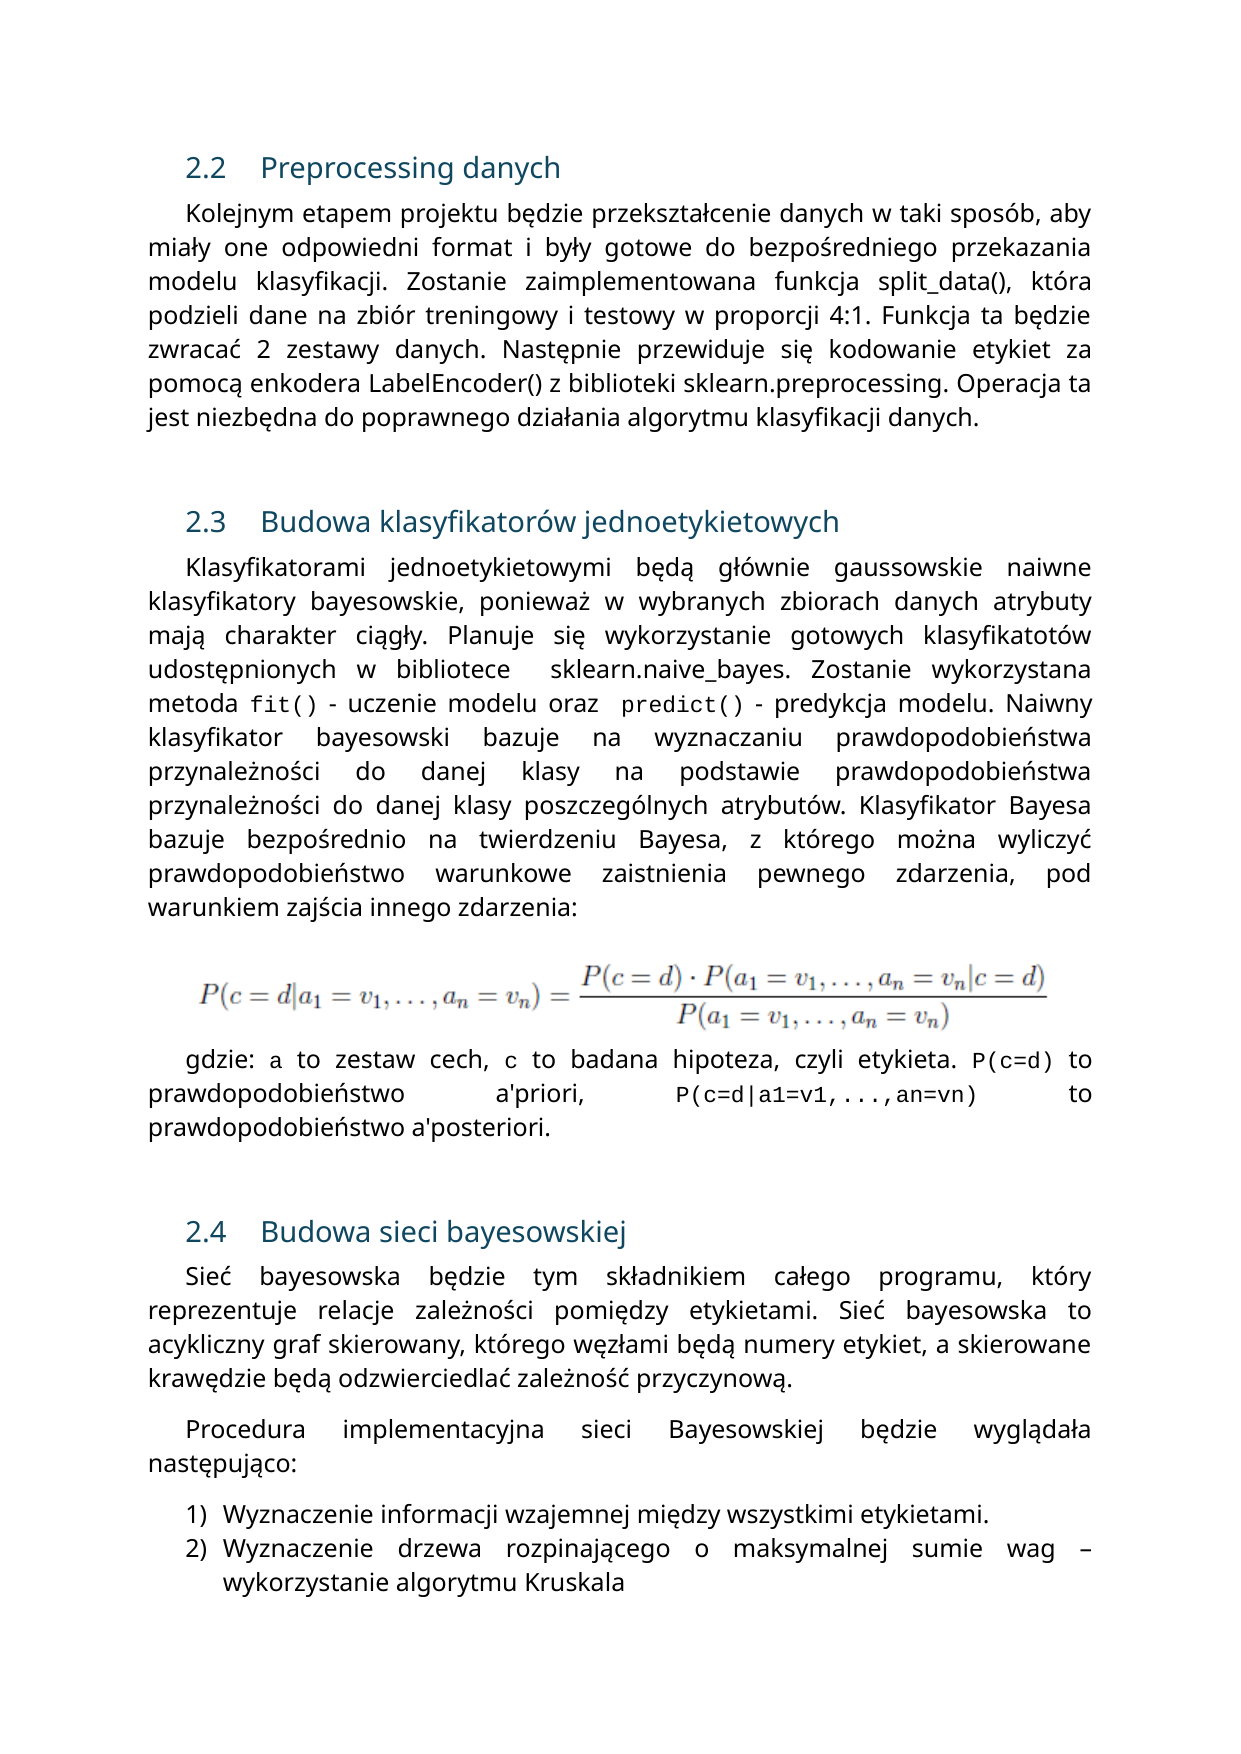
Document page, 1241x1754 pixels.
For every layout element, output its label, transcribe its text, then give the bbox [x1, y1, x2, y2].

picture [147, 940, 1092, 1042]
subtitle Budowa sieci bayesowskiej [185, 1211, 1093, 1251]
subtitle Preprocessing danych [185, 148, 1093, 187]
list Wyznaczenie informacji wzajemnej między wszystkimi etykietami. [185, 1497, 1093, 1531]
subtitle Budowa klasyfikatorów jednoetykietowych [185, 501, 1093, 541]
text Klasyfikatorami jednoetykietowymi będą głównie gaussowskie naiwne klasyfikatory bayesowskie, ponieważ w wybranych zbiorach danych atrybuty mają charakter ciągły. Planuje się wykorzystanie gotowych klasyfikatotów udostępnionych w bibliotece sklearn.naive_bayes. Zostanie wykorzystana metoda fit() - uczenie modelu oraz predict() - predykcja modelu. Naiwny klasyfikator bayesowski bazuje na wyznaczaniu prawdopodobieństwa przynależności do danej klasy na podstawie prawdopodobieństwa przynależności do danej klasy poszczególnych atrybutów. Klasyfikator Bayesa bazuje bezpośrednio na twierdzeniu Bayesa, z którego można wyliczyć prawdopodobieństwo warunkowe zaistnienia pewnego zdarzenia, pod warunkiem zajścia innego zdarzenia: [148, 549, 1093, 924]
list Wyznaczenie drzewa rozpinającego o maksymalnej sumie wag – wykorzystanie algorytmu Kruskala [185, 1531, 1093, 1599]
text Procedura implementacyjna sieci Bayesowskiej będzie wyglądała następująco: [148, 1412, 1093, 1480]
text Sieć bayesowska będzie tym składnikiem całego programu, który reprezentuje relacje zależności pomiędzy etykietami. Sieć bayesowska to acykliczny graf skierowany, którego węzłami będą numery etykiet, a skierowane krawędzie będą odzwierciedlać zależność przyczynową. [148, 1259, 1093, 1395]
text gdzie: a to zestaw cech, c to badana hipoteza, czyli etykieta. P(c=d) to prawdopodobieństwo a'priori, P(c=d|a1=v1,...,an=vn) to prawdopodobieństwo a'posteriori. [148, 1041, 1093, 1143]
